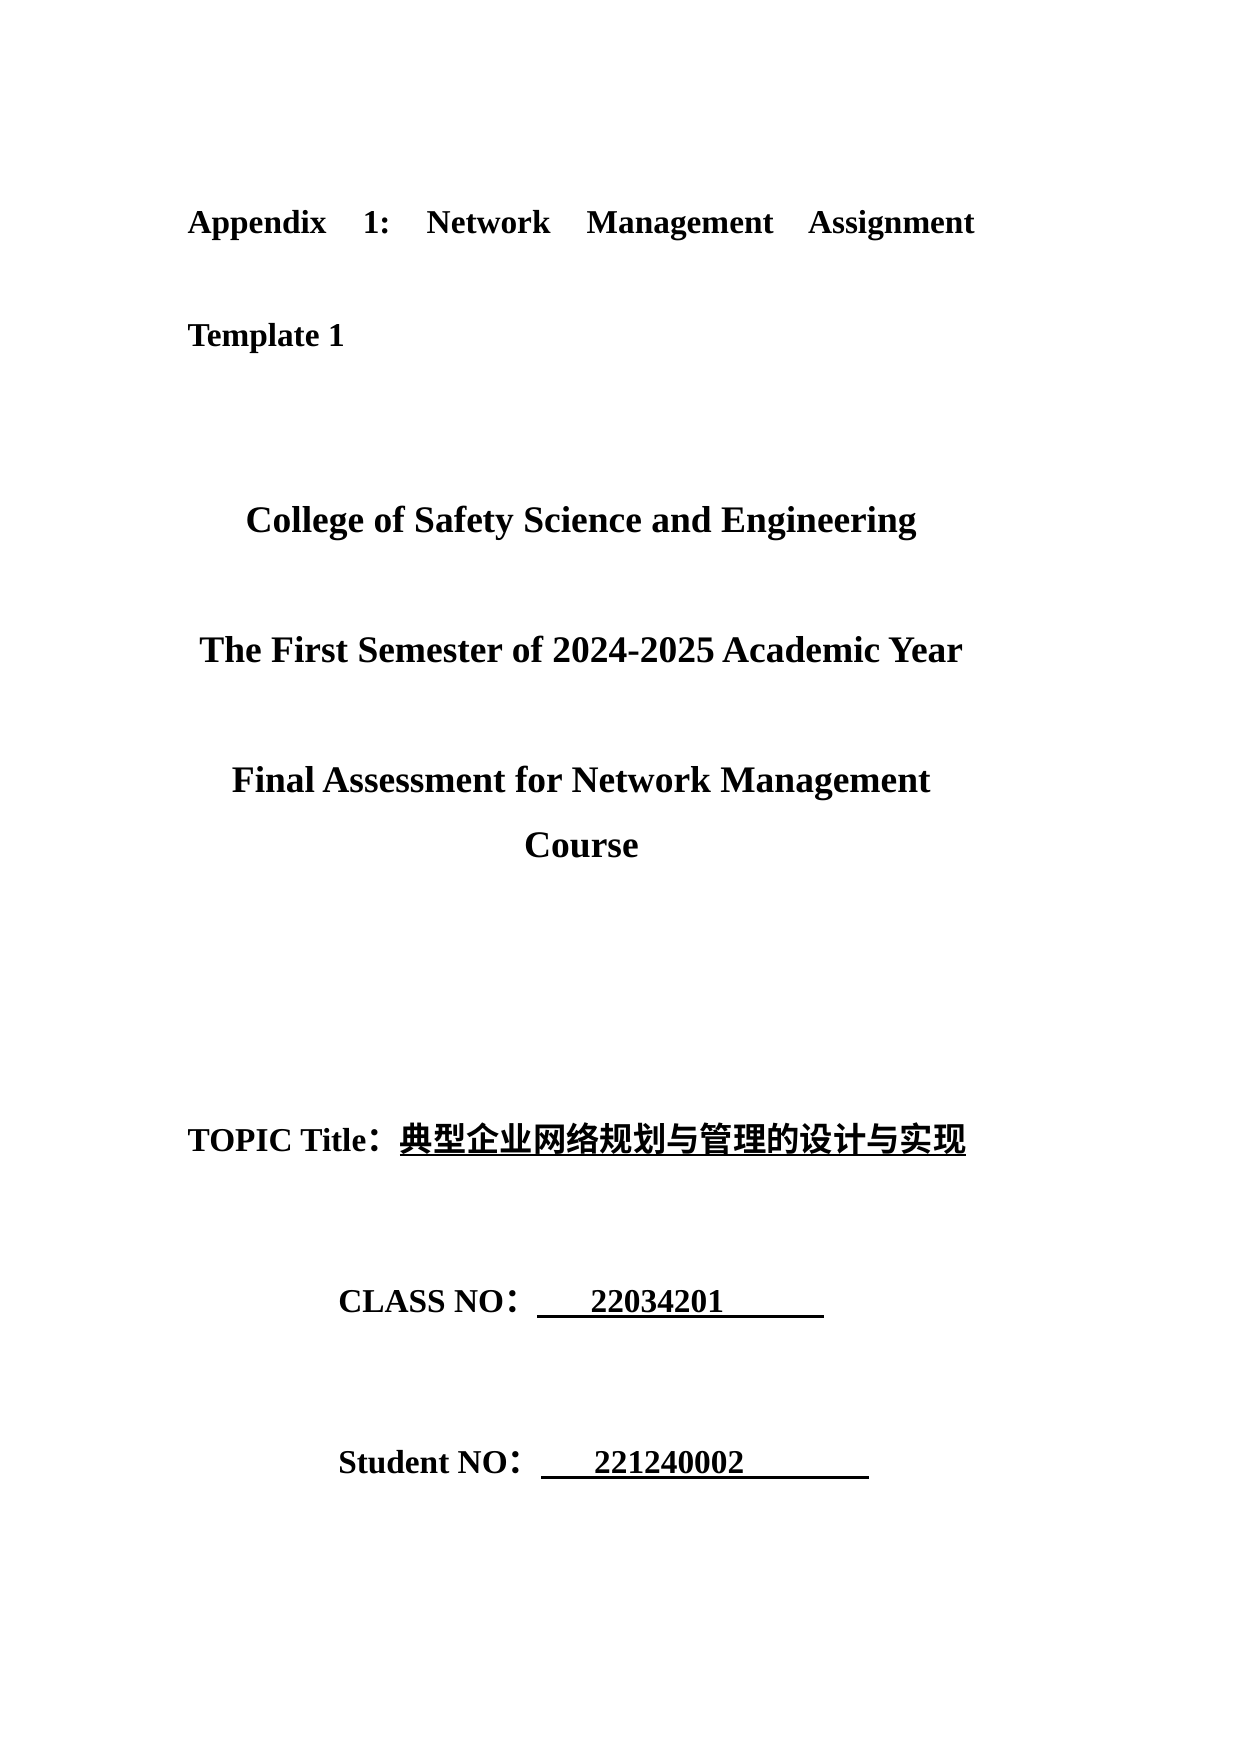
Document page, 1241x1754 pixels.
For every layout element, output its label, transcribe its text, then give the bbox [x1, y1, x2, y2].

text The First Semester of 2024-2025 Academic Year [187, 616, 975, 681]
text College of Safety Science and Engineering [187, 486, 975, 551]
text CLASS NO： 22034201 [187, 1265, 975, 1330]
subtitle Appendix 1: Network Management Assignment Template 1 [187, 189, 975, 366]
text TOPIC Title：典型企业网络规划与管理的设计与实现 [187, 1104, 975, 1169]
text Final Assessment for Network Management Course [187, 746, 975, 876]
text Student NO： 221240002 [187, 1427, 975, 1492]
